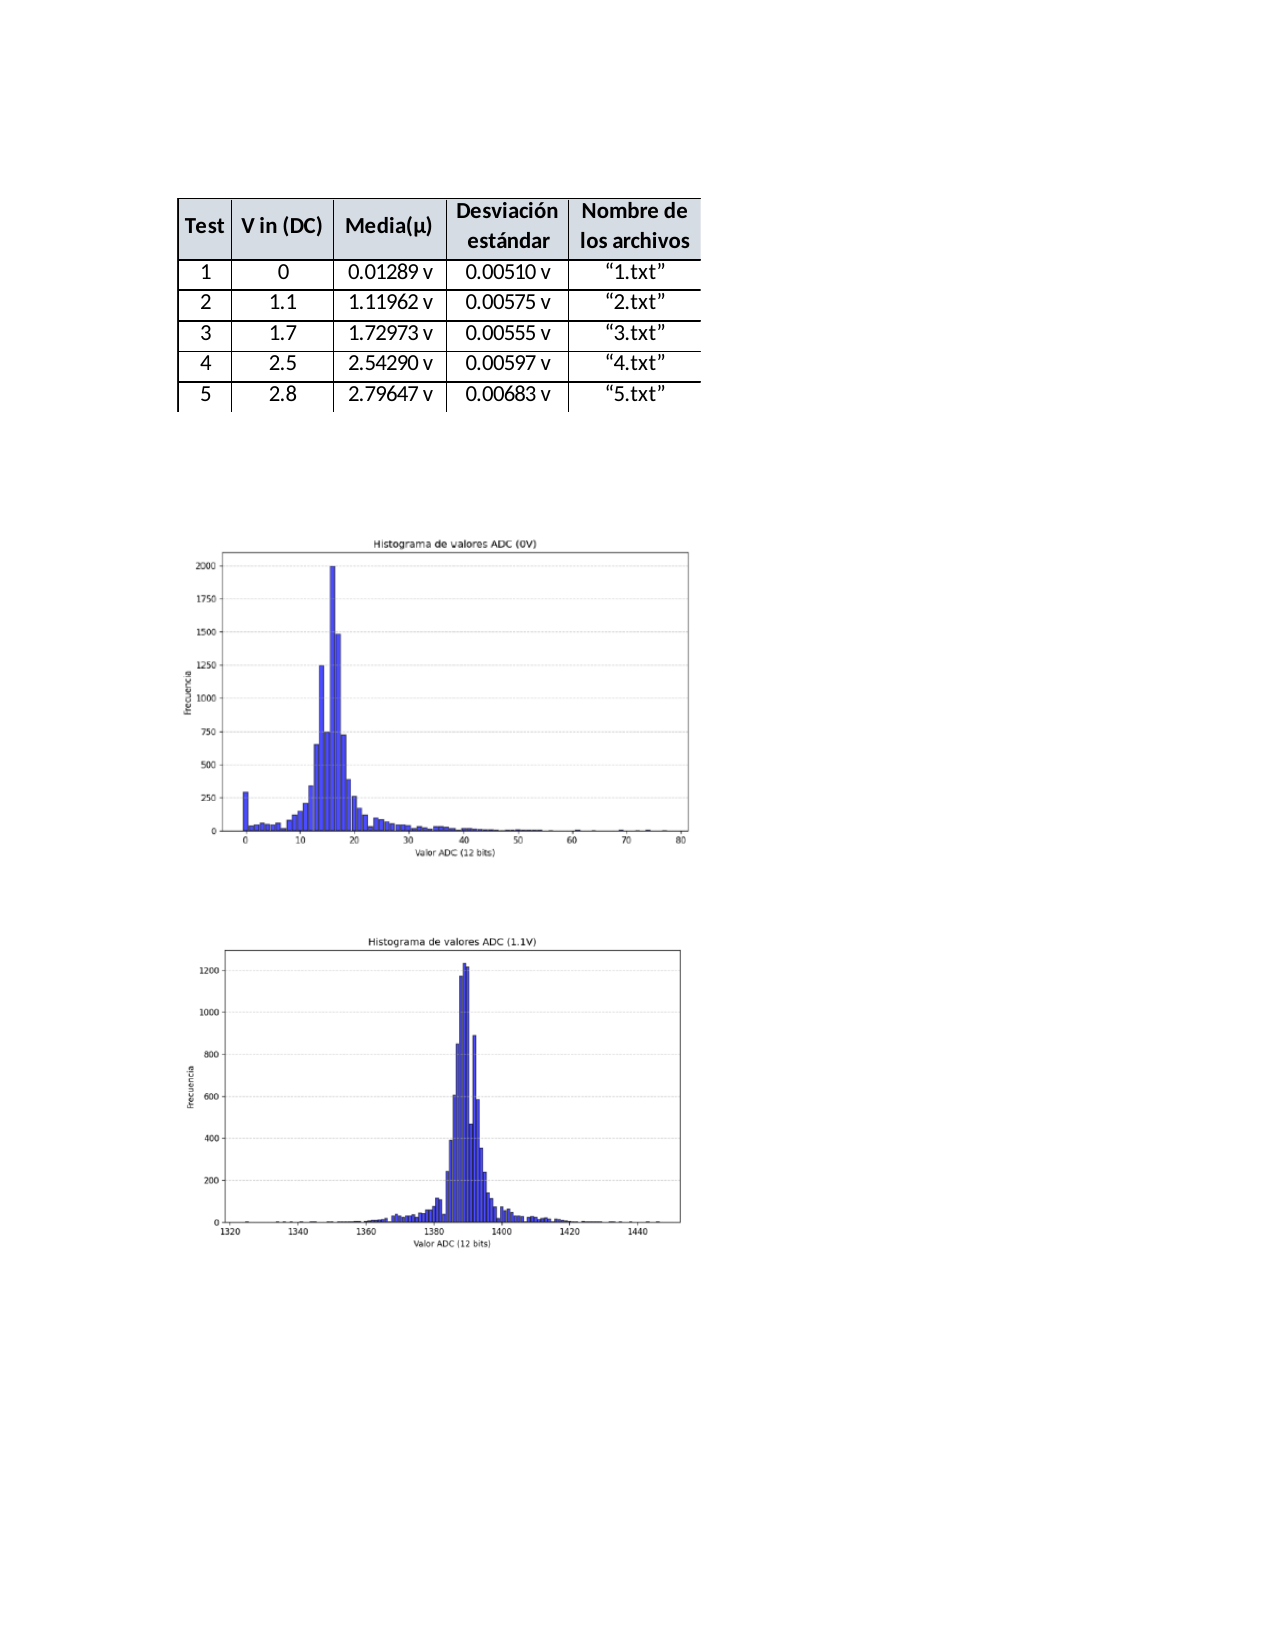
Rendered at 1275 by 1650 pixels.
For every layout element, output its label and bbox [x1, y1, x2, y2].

picture [177, 533, 703, 864]
picture [177, 933, 703, 1251]
